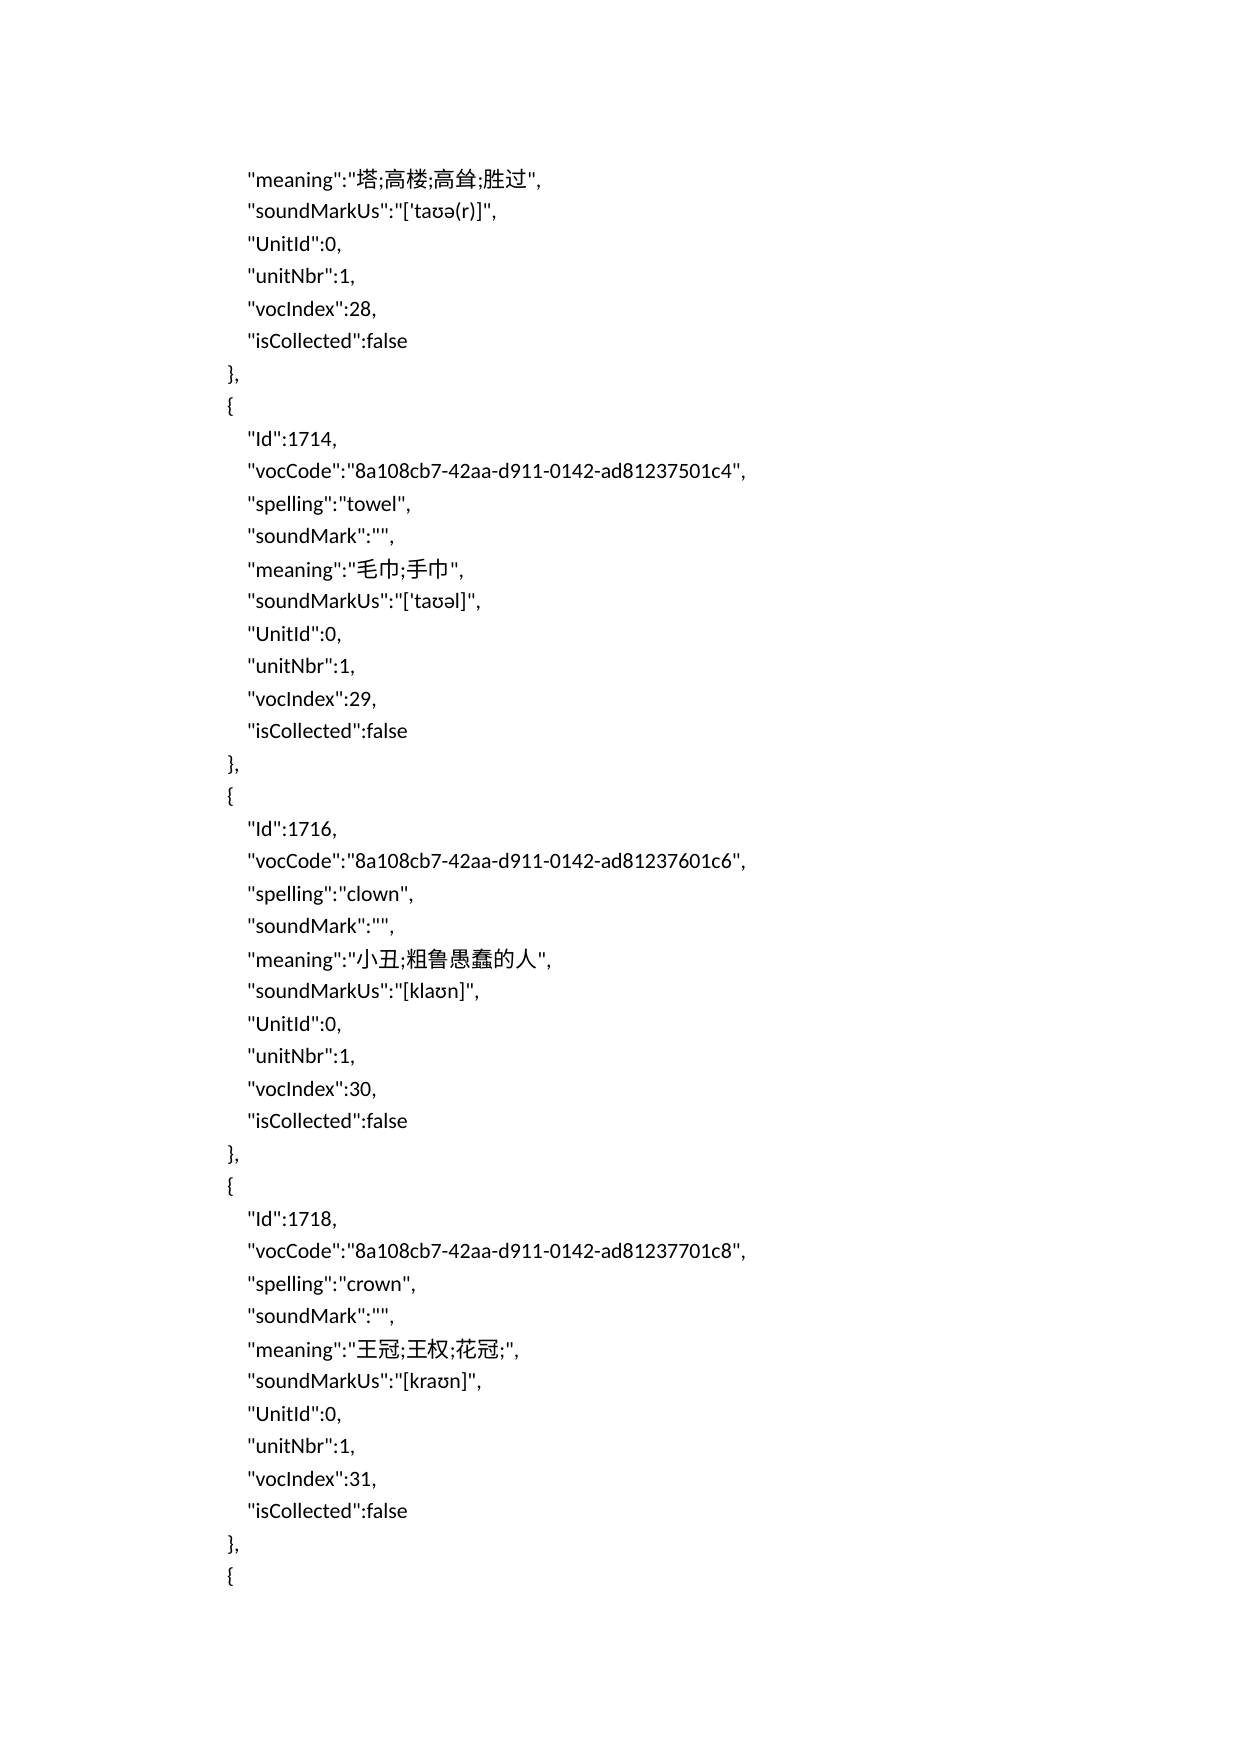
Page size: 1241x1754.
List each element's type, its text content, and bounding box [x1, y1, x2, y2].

list "soundMarkUs":"[klaʊn]", [187, 974, 1053, 1007]
list "UnitId":0, [187, 227, 1053, 259]
list "Id":1716, [187, 812, 1053, 844]
list "meaning":"塔;高楼;高耸;胜过", [187, 162, 1053, 194]
list "vocCode":"8a108cb7-42aa-d911-0142-ad81237501c4", [187, 454, 1053, 487]
list "vocIndex":31, [187, 1462, 1053, 1494]
list "soundMark":"", [187, 519, 1053, 552]
list "unitNbr":1, [187, 649, 1053, 682]
list "spelling":"clown", [187, 877, 1053, 909]
list }, [187, 1137, 1053, 1169]
list { [187, 779, 1053, 812]
list "Id":1714, [187, 422, 1053, 454]
list "UnitId":0, [187, 617, 1053, 649]
list "soundMarkUs":"[kraʊn]", [187, 1364, 1053, 1397]
list "spelling":"towel", [187, 487, 1053, 519]
list "unitNbr":1, [187, 1039, 1053, 1072]
list "UnitId":0, [187, 1007, 1053, 1039]
list "UnitId":0, [187, 1397, 1053, 1429]
list "vocCode":"8a108cb7-42aa-d911-0142-ad81237601c6", [187, 844, 1053, 877]
list "soundMarkUs":"['taʊəl]", [187, 584, 1053, 617]
list }, [187, 1527, 1053, 1559]
list "vocCode":"8a108cb7-42aa-d911-0142-ad81237701c8", [187, 1234, 1053, 1267]
list "spelling":"crown", [187, 1267, 1053, 1299]
list "Id":1718, [187, 1202, 1053, 1234]
list "meaning":"王冠;王权;花冠;", [187, 1332, 1053, 1364]
list }, [187, 357, 1053, 389]
list "soundMark":"", [187, 909, 1053, 942]
list "unitNbr":1, [187, 259, 1053, 292]
list "meaning":"小丑;粗鲁愚蠢的人", [187, 942, 1053, 974]
list "vocIndex":29, [187, 682, 1053, 714]
list "soundMarkUs":"['taʊə(r)]", [187, 194, 1053, 227]
list "isCollected":false [187, 1104, 1053, 1137]
list }, [187, 747, 1053, 779]
list { [187, 389, 1053, 422]
list "vocIndex":30, [187, 1072, 1053, 1104]
list "vocIndex":28, [187, 292, 1053, 324]
list { [187, 1169, 1053, 1202]
list "isCollected":false [187, 714, 1053, 747]
list "isCollected":false [187, 324, 1053, 357]
list "unitNbr":1, [187, 1429, 1053, 1462]
list "meaning":"毛巾;手巾", [187, 552, 1053, 584]
list { [187, 1559, 1053, 1592]
list "isCollected":false [187, 1494, 1053, 1527]
list "soundMark":"", [187, 1299, 1053, 1332]
